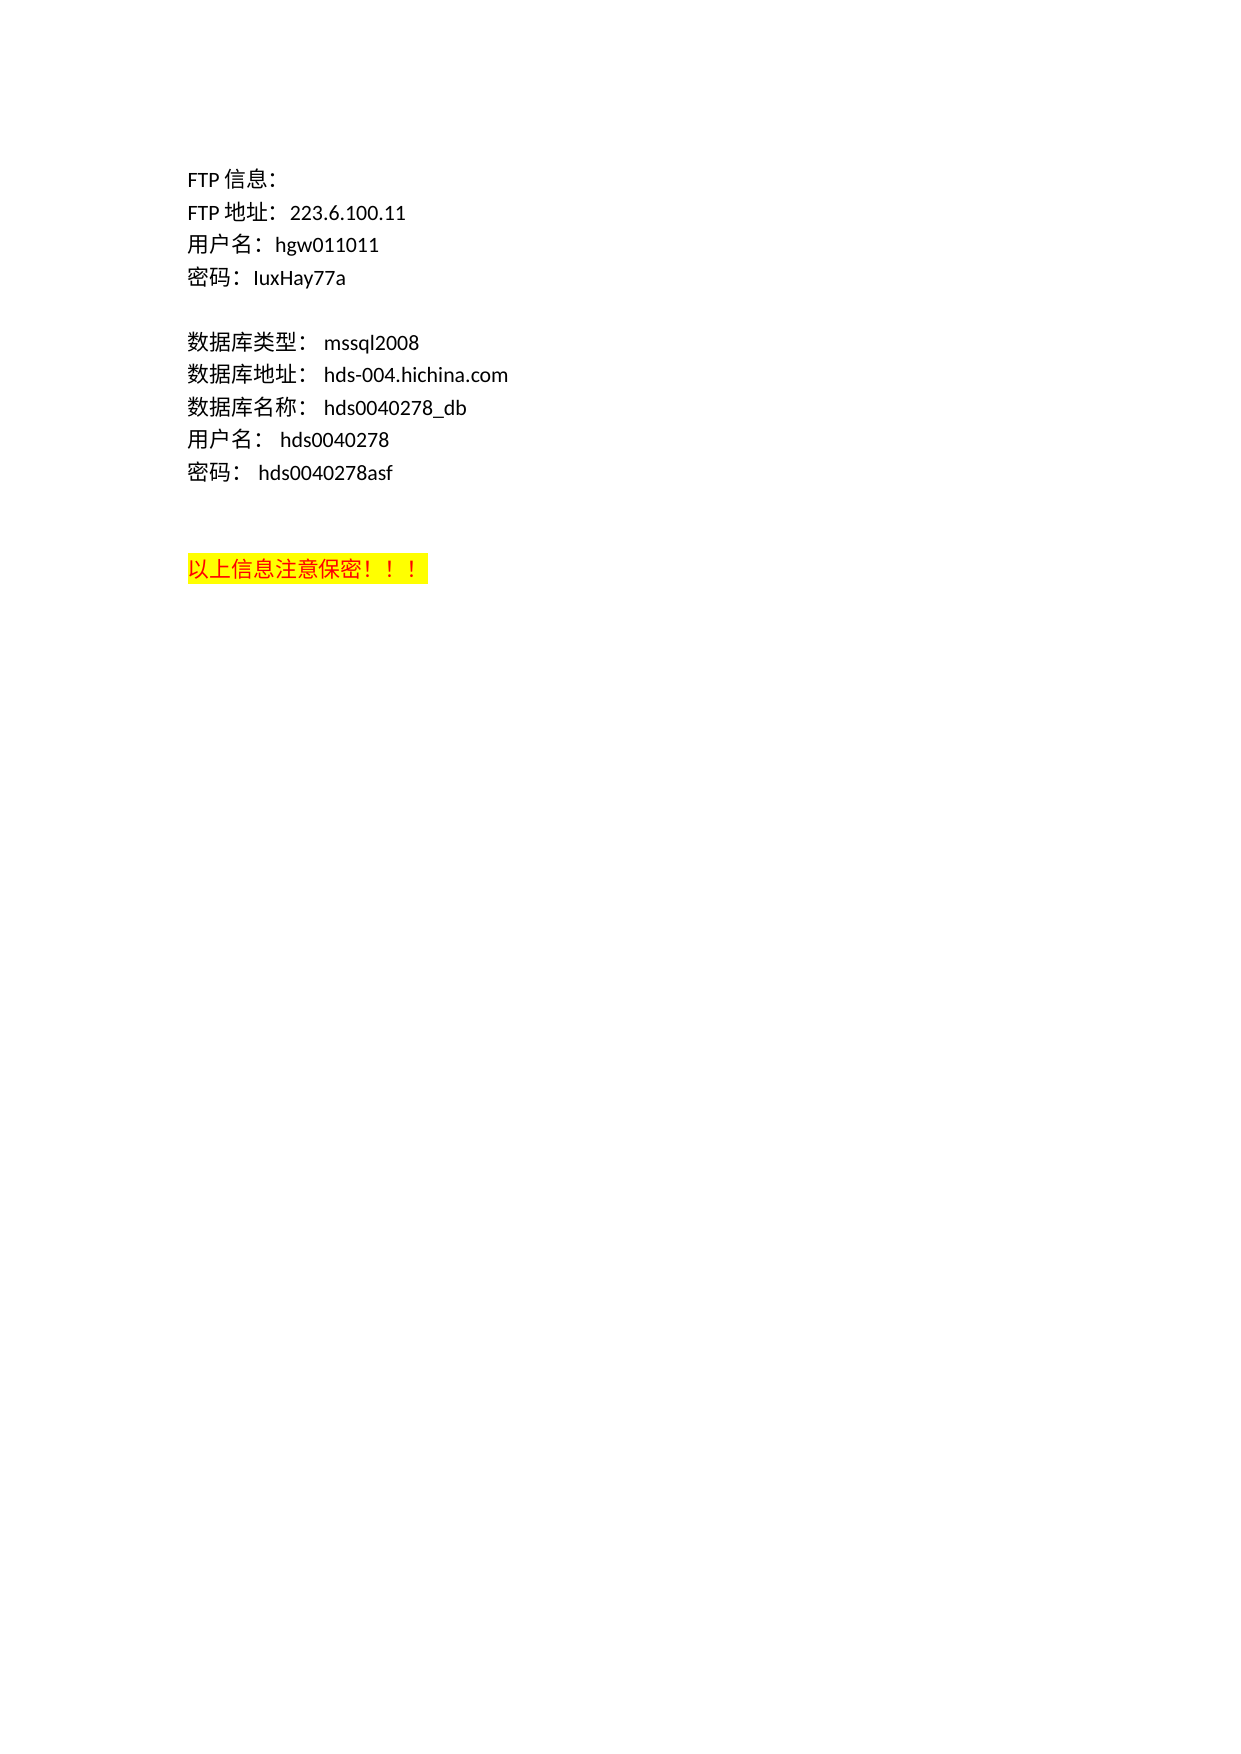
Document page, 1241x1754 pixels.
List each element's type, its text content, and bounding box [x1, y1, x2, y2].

text 用户名： hds0040278 [187, 422, 1053, 454]
text FTP信息： [187, 162, 1053, 194]
text 密码：IuxHay77a [187, 259, 1053, 292]
text 数据库名称： hds0040278_db [187, 389, 1053, 422]
text 数据库类型： mssql2008 [187, 324, 1053, 357]
text 用户名：hgw011011 [187, 227, 1053, 259]
text 以上信息注意保密！！！ [187, 552, 1053, 584]
text FTP地址：223.6.100.11 [187, 194, 1053, 227]
text 密码： hds0040278asf [187, 454, 1053, 487]
text 数据库地址： hds-004.hichina.com [187, 357, 1053, 389]
